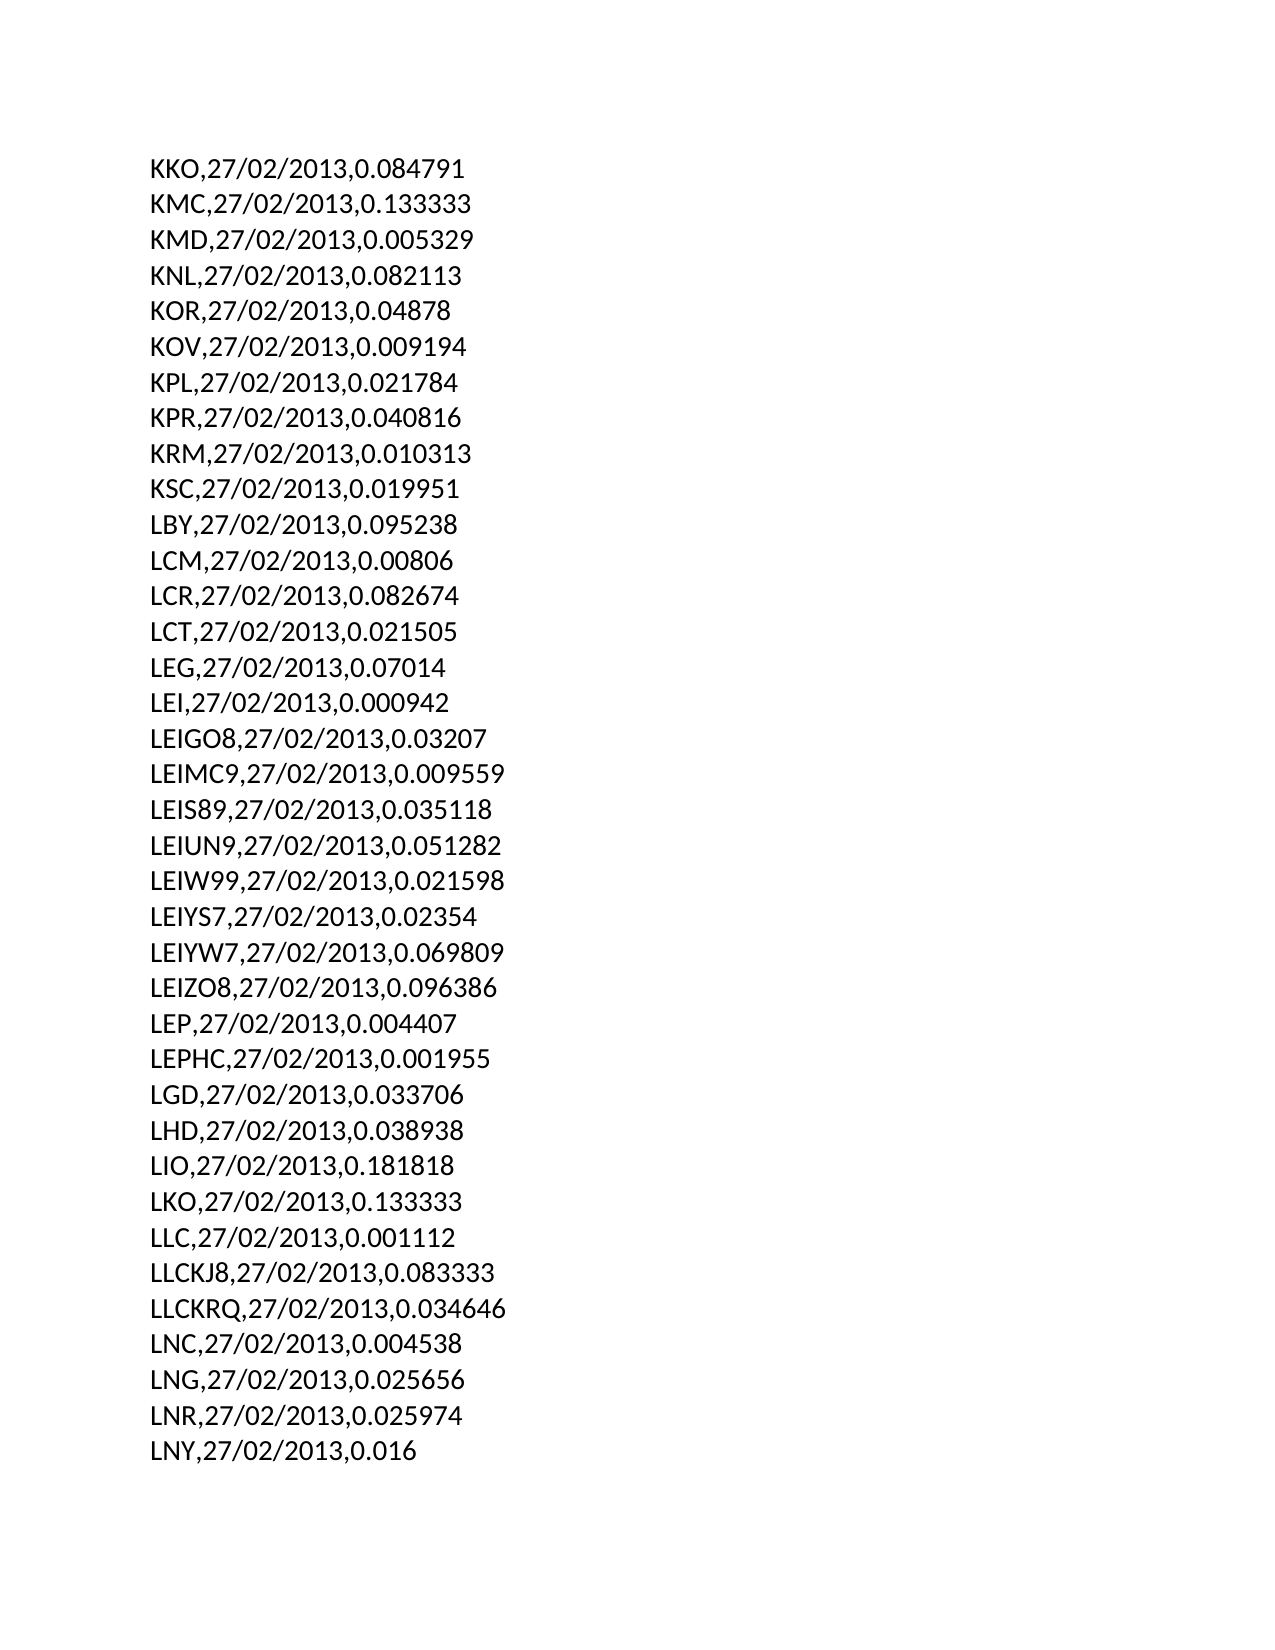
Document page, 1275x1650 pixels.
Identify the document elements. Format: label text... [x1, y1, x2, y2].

text KPL,27/02/2013,0.021784 [150, 364, 1125, 399]
text KOV,27/02/2013,0.009194 [150, 328, 1125, 364]
text KPR,27/02/2013,0.040816 [150, 399, 1125, 435]
text LNC,27/02/2013,0.004538 [150, 1326, 1125, 1361]
text LGD,27/02/2013,0.033706 [150, 1076, 1125, 1112]
text LCT,27/02/2013,0.021505 [150, 613, 1125, 649]
text LEIMC9,27/02/2013,0.009559 [150, 756, 1125, 791]
text LNG,27/02/2013,0.025656 [150, 1361, 1125, 1397]
text LIO,27/02/2013,0.181818 [150, 1147, 1125, 1183]
text LEIYS7,27/02/2013,0.02354 [150, 898, 1125, 934]
text LEI,27/02/2013,0.000942 [150, 684, 1125, 720]
text LNR,27/02/2013,0.025974 [150, 1397, 1125, 1432]
text LEP,27/02/2013,0.004407 [150, 1005, 1125, 1041]
text LKO,27/02/2013,0.133333 [150, 1183, 1125, 1219]
text LCM,27/02/2013,0.00806 [150, 542, 1125, 577]
text LEIGO8,27/02/2013,0.03207 [150, 720, 1125, 756]
text KRM,27/02/2013,0.010313 [150, 435, 1125, 471]
text LLCKRQ,27/02/2013,0.034646 [150, 1290, 1125, 1326]
text LCR,27/02/2013,0.082674 [150, 577, 1125, 613]
text KNL,27/02/2013,0.082113 [150, 257, 1125, 292]
text LEIZO8,27/02/2013,0.096386 [150, 969, 1125, 1005]
text KKO,27/02/2013,0.084791 [150, 150, 1125, 186]
text LLCKJ8,27/02/2013,0.083333 [150, 1254, 1125, 1290]
text LLC,27/02/2013,0.001112 [150, 1219, 1125, 1254]
text LBY,27/02/2013,0.095238 [150, 506, 1125, 542]
text LEIYW7,27/02/2013,0.069809 [150, 934, 1125, 969]
text KSC,27/02/2013,0.019951 [150, 471, 1125, 506]
text LNY,27/02/2013,0.016 [150, 1432, 1125, 1468]
text LEIW99,27/02/2013,0.021598 [150, 862, 1125, 898]
text KOR,27/02/2013,0.04878 [150, 292, 1125, 328]
text KMC,27/02/2013,0.133333 [150, 186, 1125, 221]
text LEIUN9,27/02/2013,0.051282 [150, 827, 1125, 862]
text LEG,27/02/2013,0.07014 [150, 649, 1125, 684]
text LHD,27/02/2013,0.038938 [150, 1112, 1125, 1147]
text LEPHC,27/02/2013,0.001955 [150, 1041, 1125, 1076]
text LEIS89,27/02/2013,0.035118 [150, 791, 1125, 827]
text KMD,27/02/2013,0.005329 [150, 221, 1125, 257]
